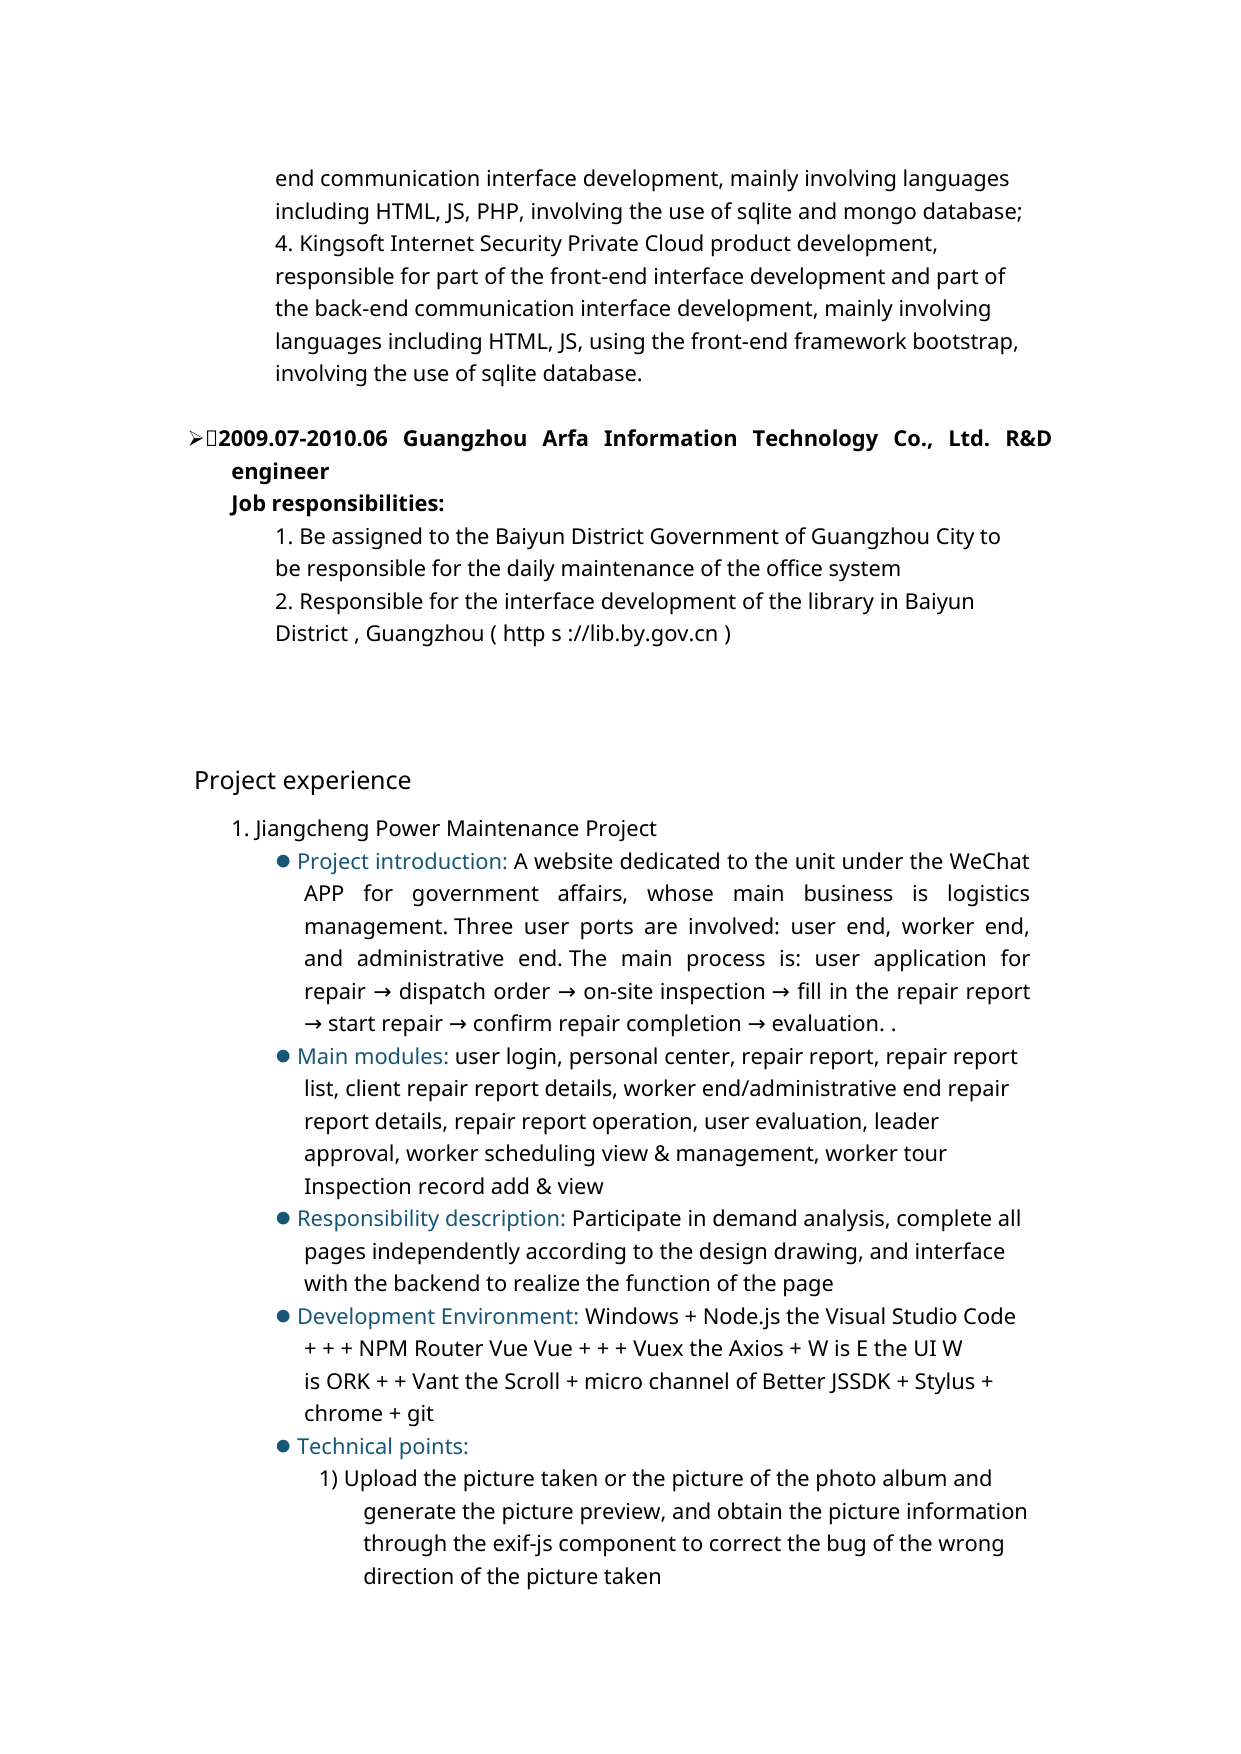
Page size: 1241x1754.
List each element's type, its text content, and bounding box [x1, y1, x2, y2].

text 2. Responsible for the interface development of the library in Baiyun District , Guangzhou ( http s ://lib.by.gov.cn ) [275, 584, 1031, 649]
text Development Environment: Windows + Node.js the Visual Studio Code + + + NPM Router Vue Vue + + + Vuex the Axios + W is E the UI W is ORK + + Vant the Scroll + micro channel of Better JSSDK + Stylus + chrome + git [275, 1299, 1031, 1429]
text 2009.07-2010.06 Guangzhou Arfa Information Technology Co., Ltd. R&D engineer [187, 422, 1053, 487]
text Job responsibilities: [187, 487, 1053, 519]
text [275, 162, 1031, 227]
text Project introduction: A website dedicated to the unit under the WeChat APP for government affairs, whose main business is logistics management. Three user ports are involved: user end, worker end, and administrative end. The main process is: user application for repair → dispatch order → on-site inspection → fill in the repair report → start repair → confirm repair completion → evaluation. . [275, 844, 1031, 1039]
text 1) Upload the picture taken or the picture of the photo album and generate the picture preview, and obtain the picture information through the exif-js component to correct the bug of the wrong direction of the picture taken [319, 1462, 1031, 1592]
text Project experience [187, 747, 1053, 812]
text 1. Jiangcheng Power Maintenance Project [187, 812, 1031, 844]
text Main modules: user login, personal center, repair report, repair report list, client repair report details, worker end/administrative end repair report details, repair report operation, user evaluation, leader approval, worker scheduling view & management, worker tour Inspection record add & view [275, 1039, 1031, 1202]
text 1. Be assigned to the Baiyun District Government of Guangzhou City to be responsible for the daily maintenance of the office system [275, 519, 1031, 584]
text 4. Kingsoft Internet Security Private Cloud product development, responsible for part of the front-end interface development and part of the back-end communication interface development, mainly involving languages ​​including HTML, JS, using the front-end framework bootstrap, involving the use of sqlite database. [275, 227, 1031, 389]
text Technical points: [275, 1429, 1031, 1462]
text Responsibility description: Participate in demand analysis, complete all pages independently according to the design drawing, and interface with the backend to realize the function of the page [275, 1202, 1031, 1299]
